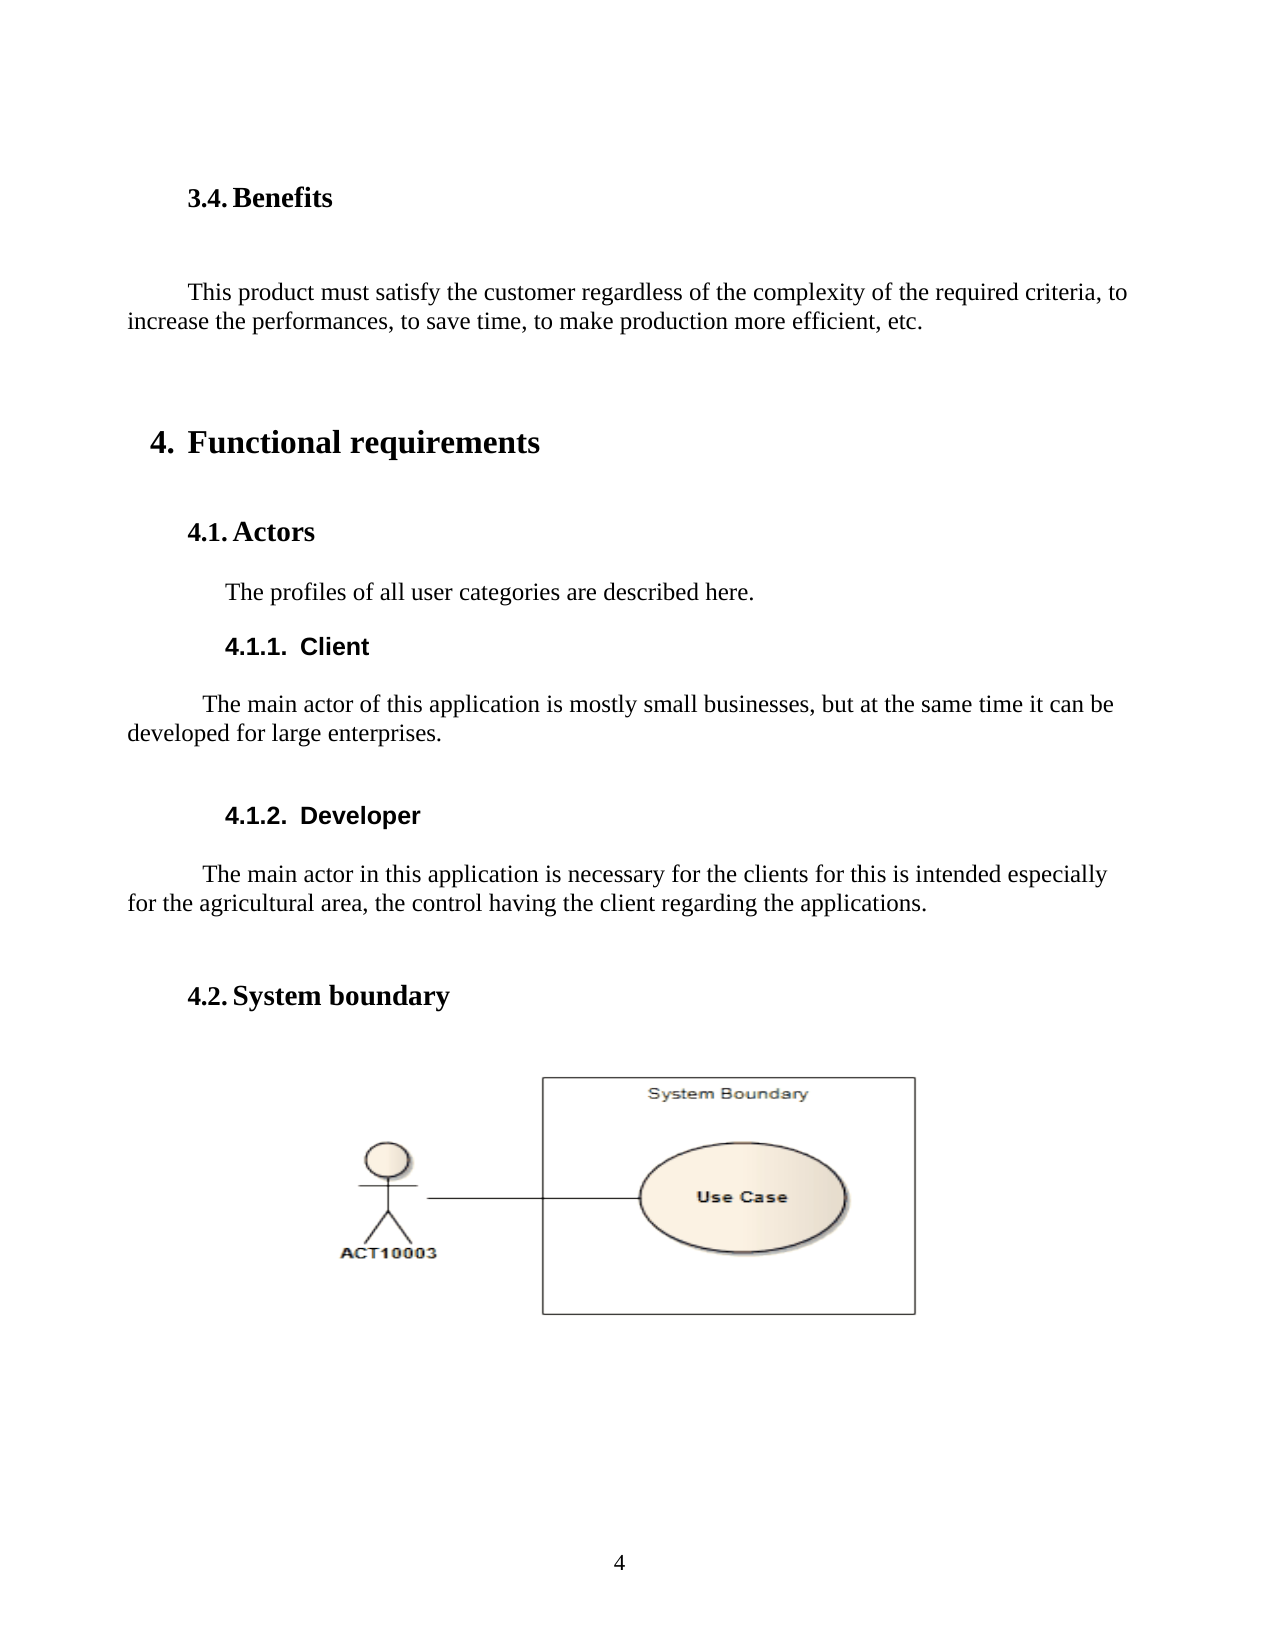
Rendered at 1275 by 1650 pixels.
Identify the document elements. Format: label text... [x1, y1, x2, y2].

text This product must satisfy the customer regardless of the complexity of the required criteria, to increase the performances, to save time, to make production more efficient, etc. [127, 277, 1135, 335]
text The main actor of this application is mostly small businesses, but at the same time it can be developed for large enterprises. [127, 689, 1135, 747]
text The main actor in this application is necessary for the clients for this is intended especially for the agricultural area, the control having the client regarding the applications. [127, 859, 1135, 917]
subtitle Benefits [187, 180, 1135, 214]
subtitle Functional requirements [150, 422, 1135, 461]
subtitle System boundary [187, 978, 1135, 1012]
text The profiles of all user categories are described here. [225, 577, 1135, 606]
subtitle Actors [187, 514, 1135, 548]
subtitle Developer [225, 801, 1135, 830]
subtitle Client [225, 632, 1135, 660]
picture [323, 1060, 939, 1342]
